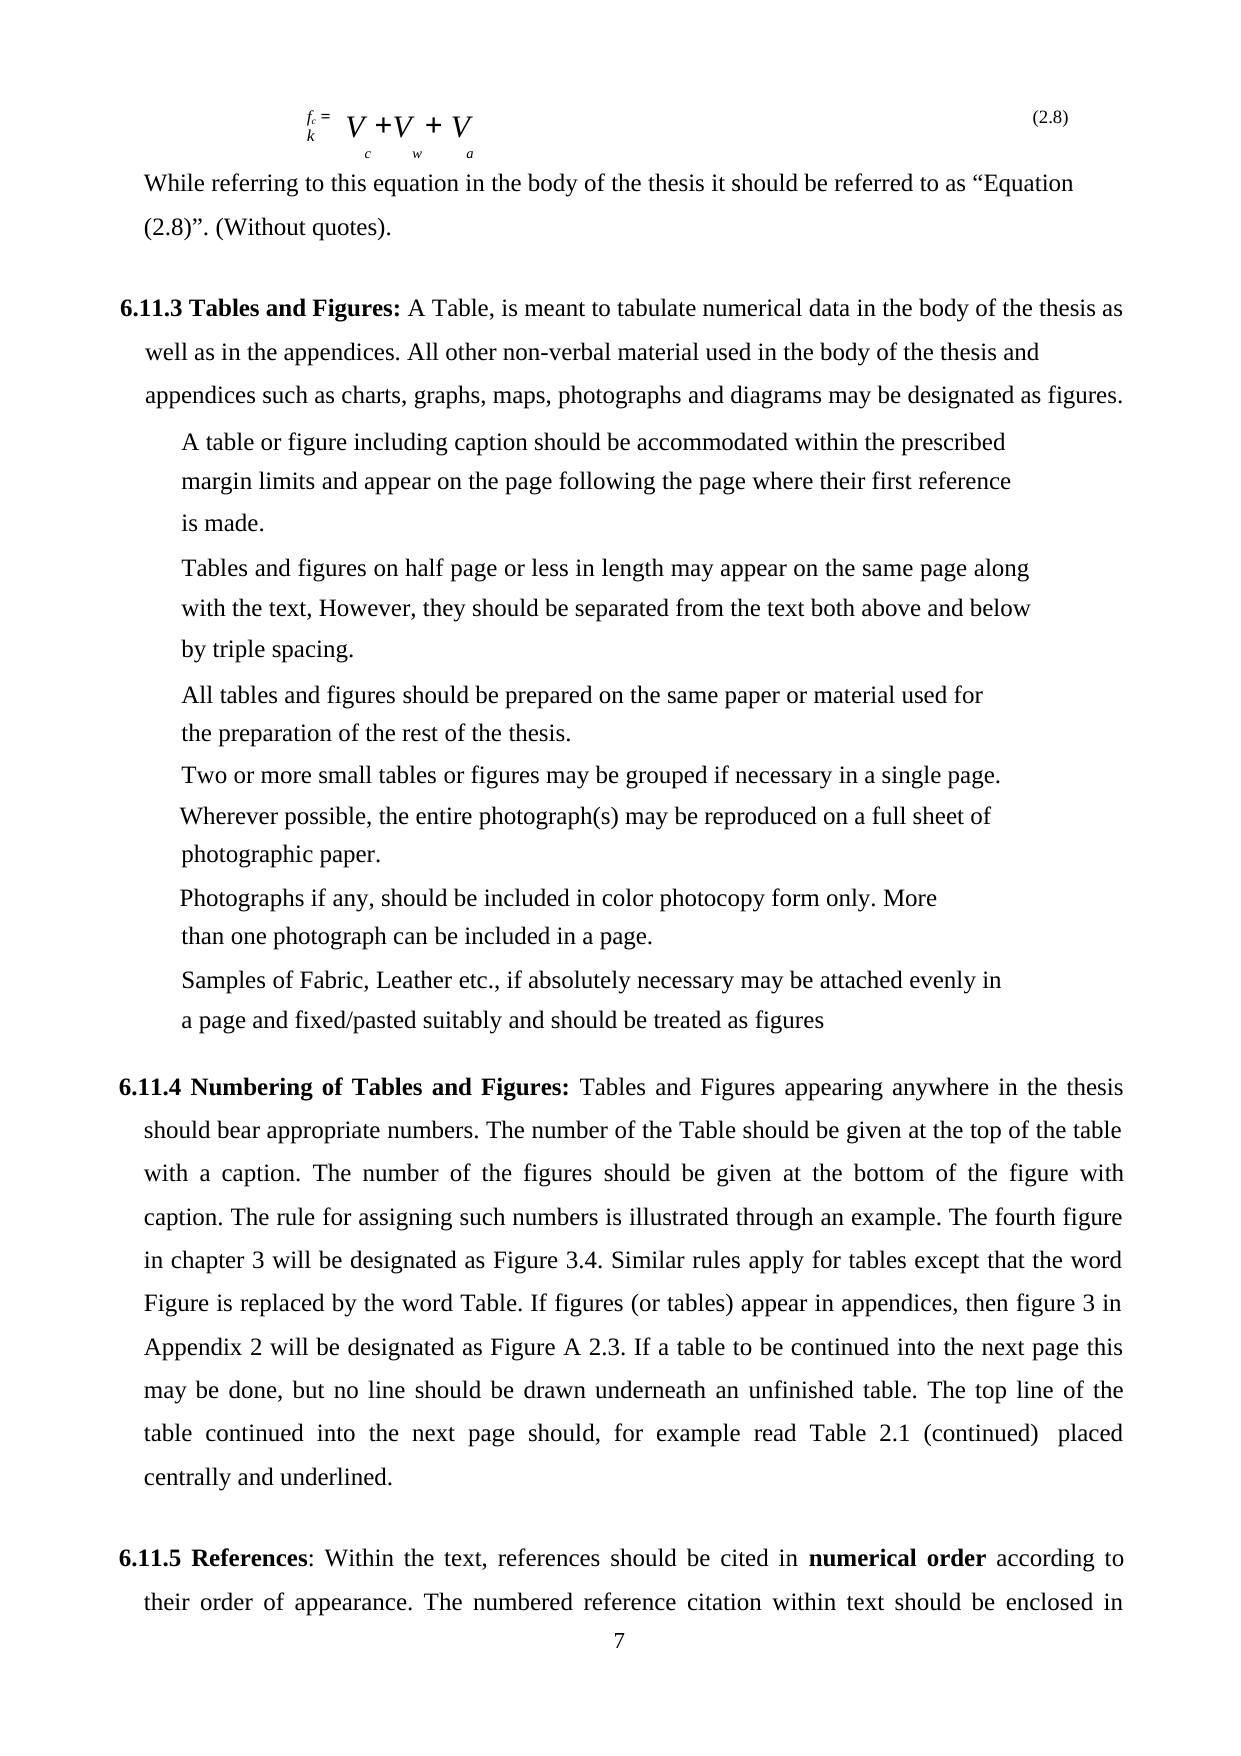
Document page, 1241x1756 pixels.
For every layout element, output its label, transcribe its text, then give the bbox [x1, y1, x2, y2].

table_cell fc = k [286, 108, 344, 164]
text with the text, However, they should be separated from the text both above and below by triple spacing. [181, 593, 1034, 663]
table_cell V +V + V c w a [344, 108, 479, 164]
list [119, 1543, 1124, 1615]
text  A table or figure including caption should be accommodated within the prescribed [143, 423, 1182, 457]
list Tables and Figures: A Table, is meant to tabulate numerical data in the body of the thesis as well as in the appendices. All other non-verbal material used in the body of the thesis and appendices such as charts, graphs, maps, photographs and diagrams may be designated as figures. [120, 293, 1124, 409]
text  All tables and figures should be prepared on the same paper or material used for the preparation of the rest of the thesis. [143, 676, 983, 746]
table_cell (2.8) [479, 108, 1089, 164]
text  Samples of Fabric, Leather etc., if absolutely necessary may be attached evenly in a page and fixed/pasted suitably and should be treated as figures [143, 961, 1012, 1034]
text  Tables and figures on half page or less in length may appear on the same page along [143, 550, 1182, 583]
text  Two or more small tables or figures may be grouped if necessary in a single page. [143, 757, 1182, 791]
list Numbering of Tables and Figures: Tables and Figures appearing anywhere in the thesis should bear appropriate numbers. The number of the Table should be given at the top of the table with a caption. The number of the figures should be given at the bottom of the figure with caption. The rule for assigning such numbers is illustrated through an example. The fourth figure in chapter 3 will be designated as Figure 3.4. Similar rules apply for tables except that the word Figure is replaced by the word Table. If figures (or tables) appear in appendices, then figure 3 in Appendix 2 will be designated as Figure A 2.3. If a table to be continued into the next page this may be done, but no line should be drawn underneath an unfinished table. The top line of the table continued into the next page should, for example read Table 2.1 (continued) placed centrally and underlined. [119, 1072, 1124, 1491]
text  Wherever possible, the entire photograph(s) may be reproduced on a full sheet of photographic paper. [143, 798, 991, 868]
text margin limits and appear on the page following the page where their first reference is made. [181, 466, 1012, 537]
text While referring to this equation in the body of the thesis it should be referred to as “Equation (2.8)”. (Without quotes). [144, 168, 1086, 241]
text  Photographs if any, should be included in color photocopy form only. More than one photograph can be included in a page. [143, 879, 950, 949]
